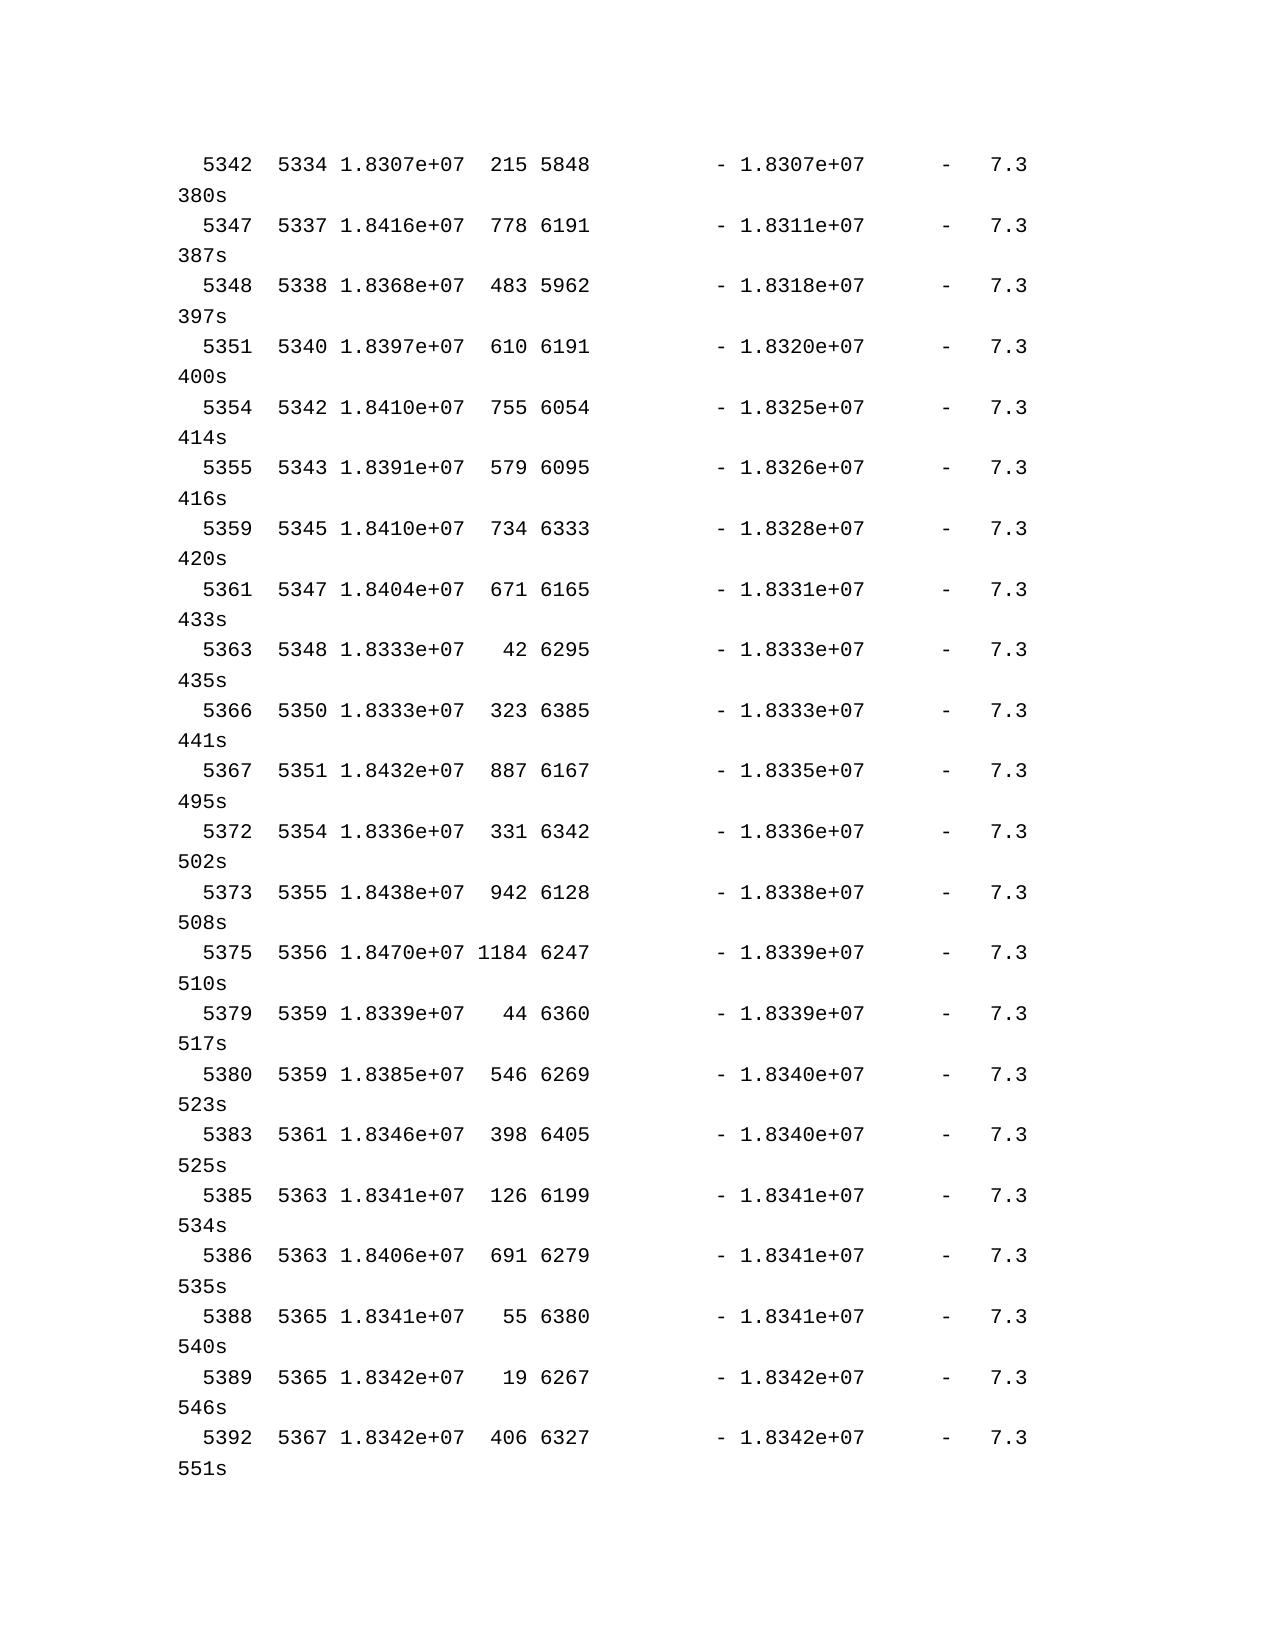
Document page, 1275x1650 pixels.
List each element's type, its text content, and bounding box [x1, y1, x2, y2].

text 5373 5355 1.8438e+07 942 6128 - 1.8338e+07 - 7.3 508s [177, 875, 1098, 936]
text 5388 5365 1.8341e+07 55 6380 - 1.8341e+07 - 7.3 540s [177, 1299, 1098, 1360]
text 5366 5350 1.8333e+07 323 6385 - 1.8333e+07 - 7.3 441s [177, 693, 1098, 754]
text 5367 5351 1.8432e+07 887 6167 - 1.8335e+07 - 7.3 495s [177, 754, 1098, 814]
text 5385 5363 1.8341e+07 126 6199 - 1.8341e+07 - 7.3 534s [177, 1178, 1098, 1239]
text 5379 5359 1.8339e+07 44 6360 - 1.8339e+07 - 7.3 517s [177, 996, 1098, 1057]
text 5372 5354 1.8336e+07 331 6342 - 1.8336e+07 - 7.3 502s [177, 814, 1098, 875]
text 5375 5356 1.8470e+07 1184 6247 - 1.8339e+07 - 7.3 510s [177, 936, 1098, 996]
text 5355 5343 1.8391e+07 579 6095 - 1.8326e+07 - 7.3 416s [177, 451, 1098, 511]
text 5342 5334 1.8307e+07 215 5848 - 1.8307e+07 - 7.3 380s [177, 148, 1098, 208]
text 5386 5363 1.8406e+07 691 6279 - 1.8341e+07 - 7.3 535s [177, 1239, 1098, 1299]
text 5348 5338 1.8368e+07 483 5962 - 1.8318e+07 - 7.3 397s [177, 269, 1098, 329]
text 5383 5361 1.8346e+07 398 6405 - 1.8340e+07 - 7.3 525s [177, 1118, 1098, 1178]
text 5359 5345 1.8410e+07 734 6333 - 1.8328e+07 - 7.3 420s [177, 511, 1098, 572]
text 5354 5342 1.8410e+07 755 6054 - 1.8325e+07 - 7.3 414s [177, 390, 1098, 451]
text 5347 5337 1.8416e+07 778 6191 - 1.8311e+07 - 7.3 387s [177, 208, 1098, 269]
text 5361 5347 1.8404e+07 671 6165 - 1.8331e+07 - 7.3 433s [177, 572, 1098, 633]
text 5363 5348 1.8333e+07 42 6295 - 1.8333e+07 - 7.3 435s [177, 633, 1098, 693]
text 5392 5367 1.8342e+07 406 6327 - 1.8342e+07 - 7.3 551s [177, 1421, 1098, 1481]
text 5380 5359 1.8385e+07 546 6269 - 1.8340e+07 - 7.3 523s [177, 1057, 1098, 1118]
text 5389 5365 1.8342e+07 19 6267 - 1.8342e+07 - 7.3 546s [177, 1360, 1098, 1421]
text 5351 5340 1.8397e+07 610 6191 - 1.8320e+07 - 7.3 400s [177, 329, 1098, 390]
